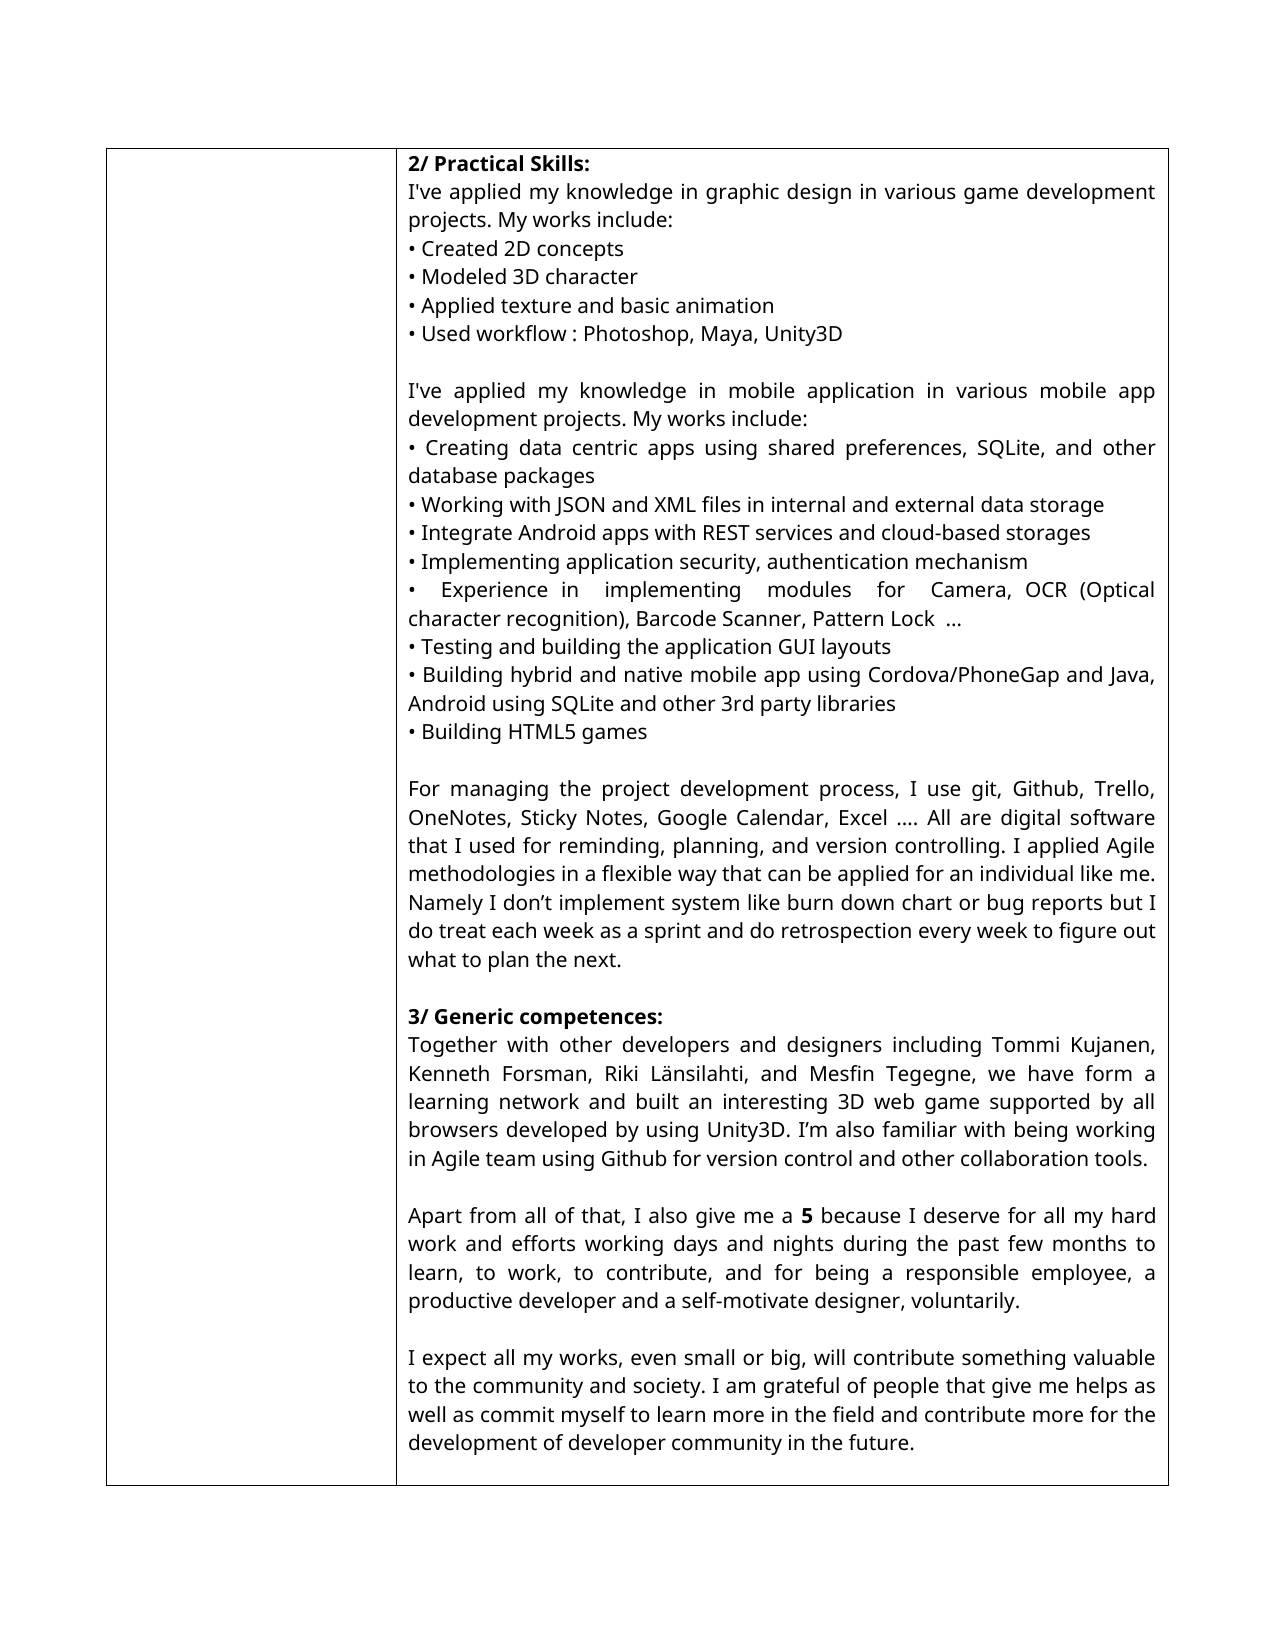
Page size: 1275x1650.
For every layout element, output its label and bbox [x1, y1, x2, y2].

table_cell [397, 149, 1168, 1485]
table_cell [107, 149, 396, 1485]
